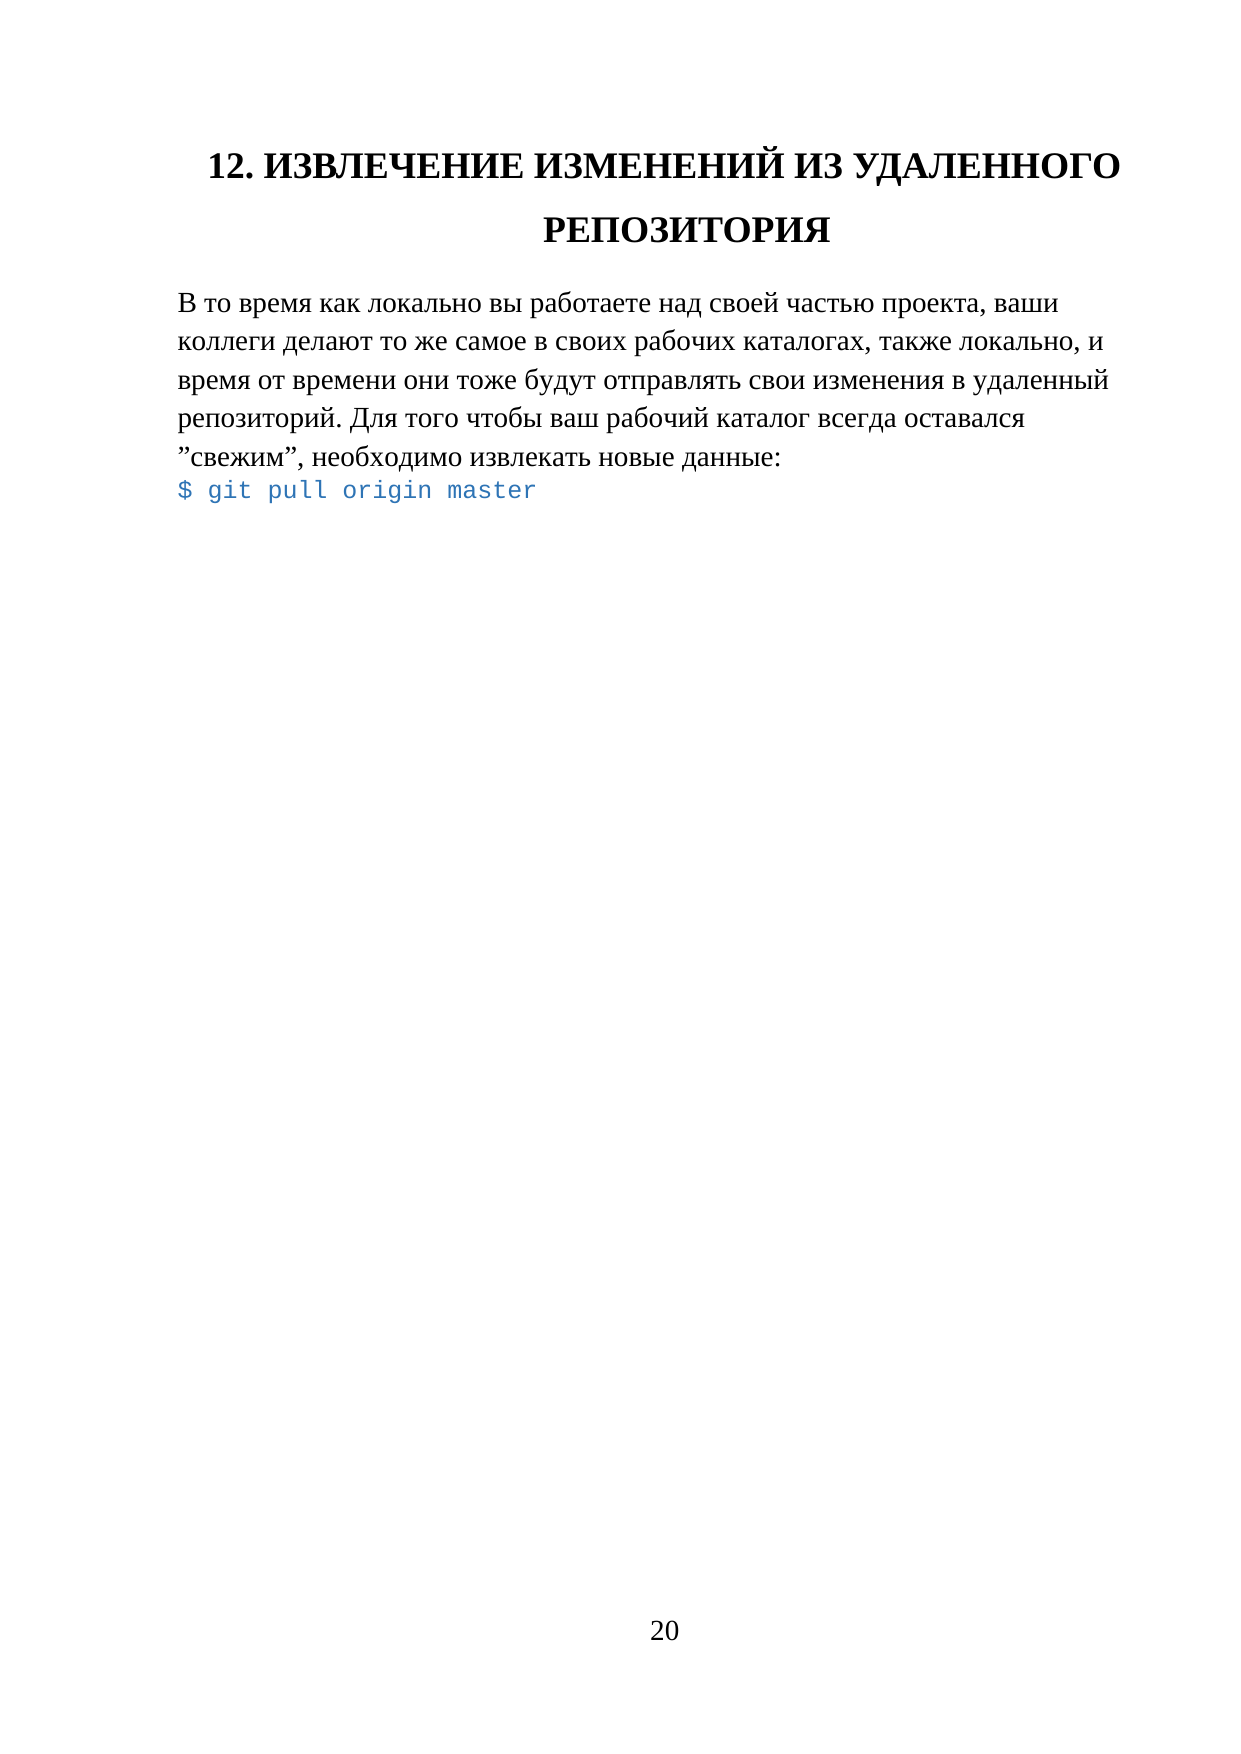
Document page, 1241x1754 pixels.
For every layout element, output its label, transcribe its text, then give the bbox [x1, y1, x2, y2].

subtitle Извлечение изменений из удаленного репозитория [177, 143, 1152, 251]
list $ git pull origin master [177, 478, 1152, 506]
list В то время как локально вы работаете над своей частью проекта, ваши коллеги делают то же самое в своих рабочих каталогах, также локально, и время от времени они тоже будут отправлять свои изменения в удаленный репозиторий. Для того чтобы ваш рабочий каталог всегда оставался ”свежим”, необходимо извлекать новые данные: [177, 285, 1152, 473]
